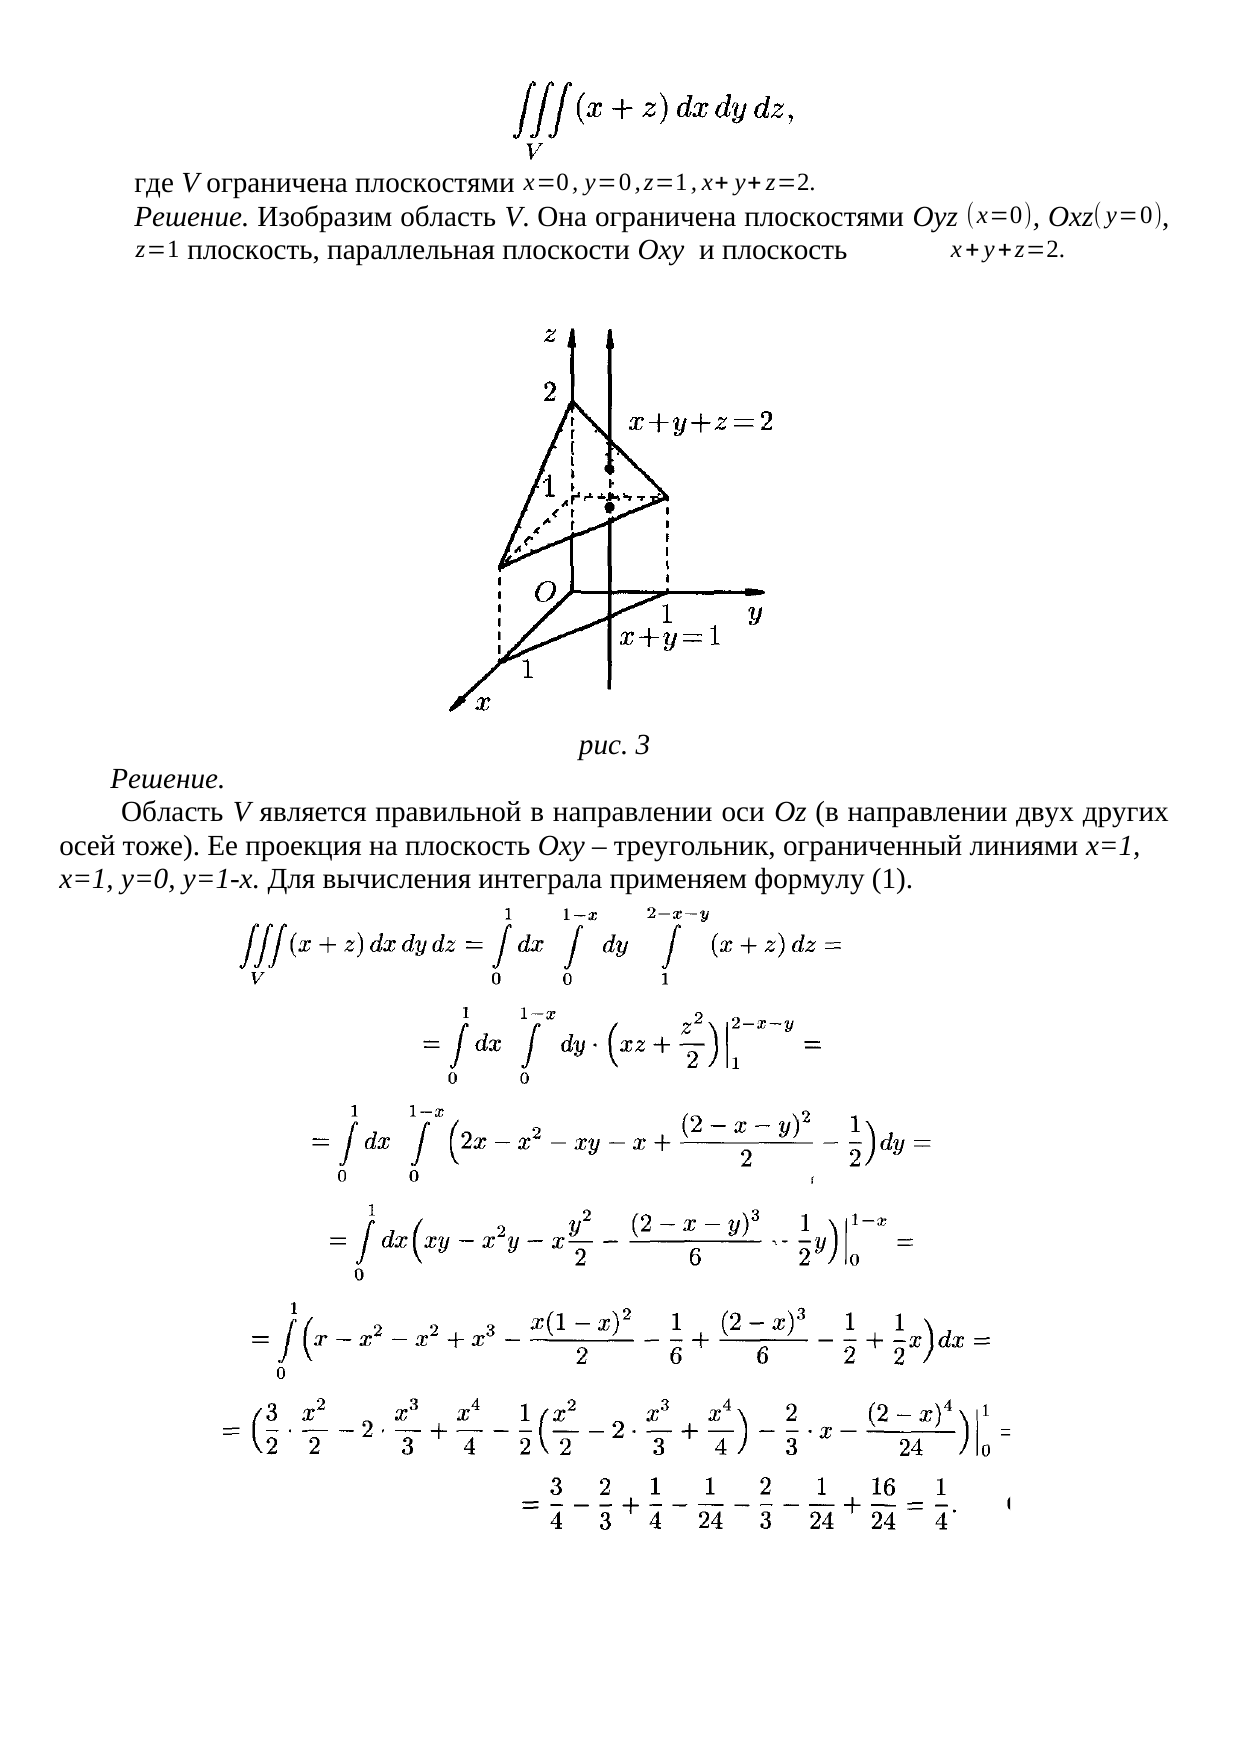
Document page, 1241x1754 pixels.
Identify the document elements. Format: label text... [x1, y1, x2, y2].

text где V ограничена плоскостями [134, 165, 1169, 199]
text Решение. [59, 761, 1169, 794]
text х=1, у=0, у=1-х. Для вычисления интеграла применяем формулу (1). [59, 862, 1169, 895]
text Область V является правильной в направлении оси Oz (в направлении двух других осей тоже). Ее проекция на плоскость Оху – треугольник, ограниченный линиями х=1, [59, 794, 1169, 862]
text рис. 3 [59, 727, 1169, 761]
text Решение. Изобразим область V. Она ограничена плоскостями Oyz , Oхz, плоскость, параллельная плоскости Oху и плоскость [134, 199, 1169, 266]
